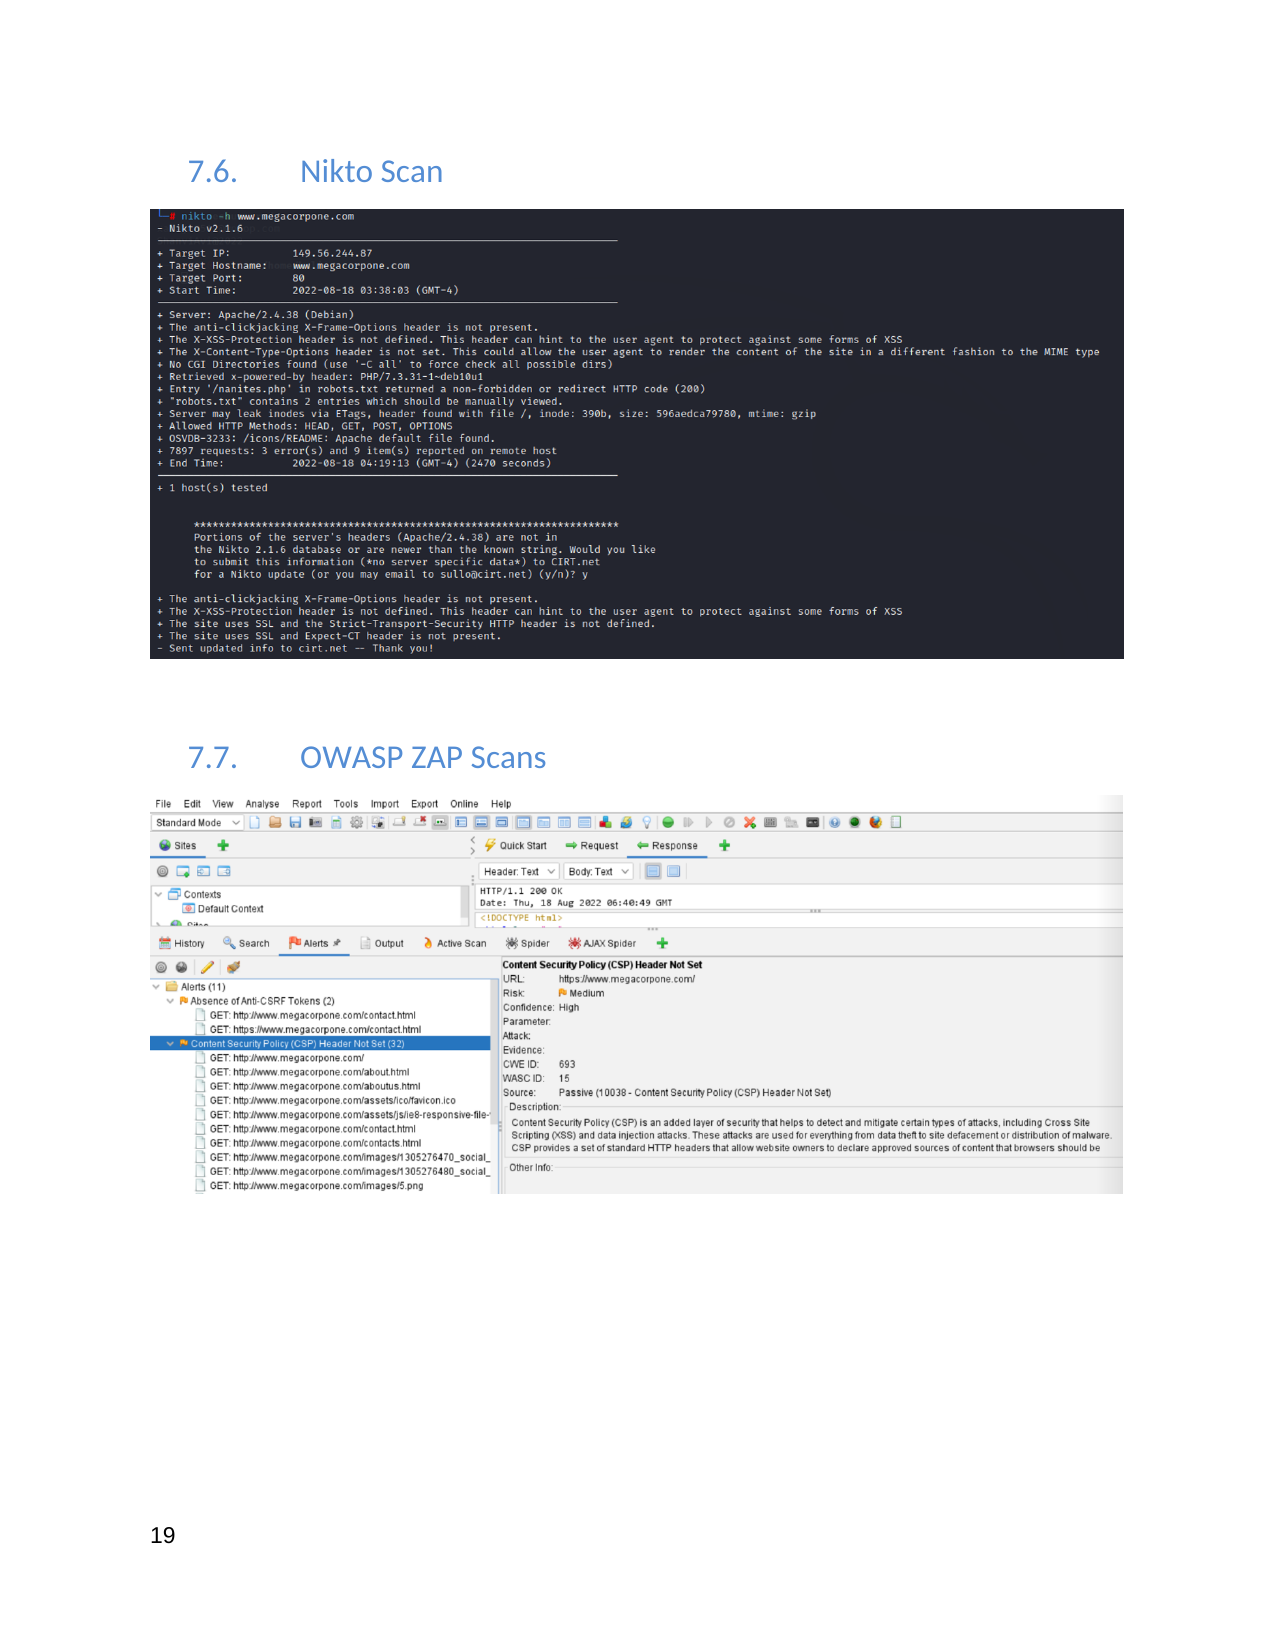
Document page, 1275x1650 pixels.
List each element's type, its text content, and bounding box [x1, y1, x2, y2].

picture [150, 795, 1123, 1194]
picture [150, 209, 1124, 659]
subtitle Nikto Scan [187, 150, 1125, 191]
subtitle OWASP ZAP Scans [187, 736, 1125, 777]
